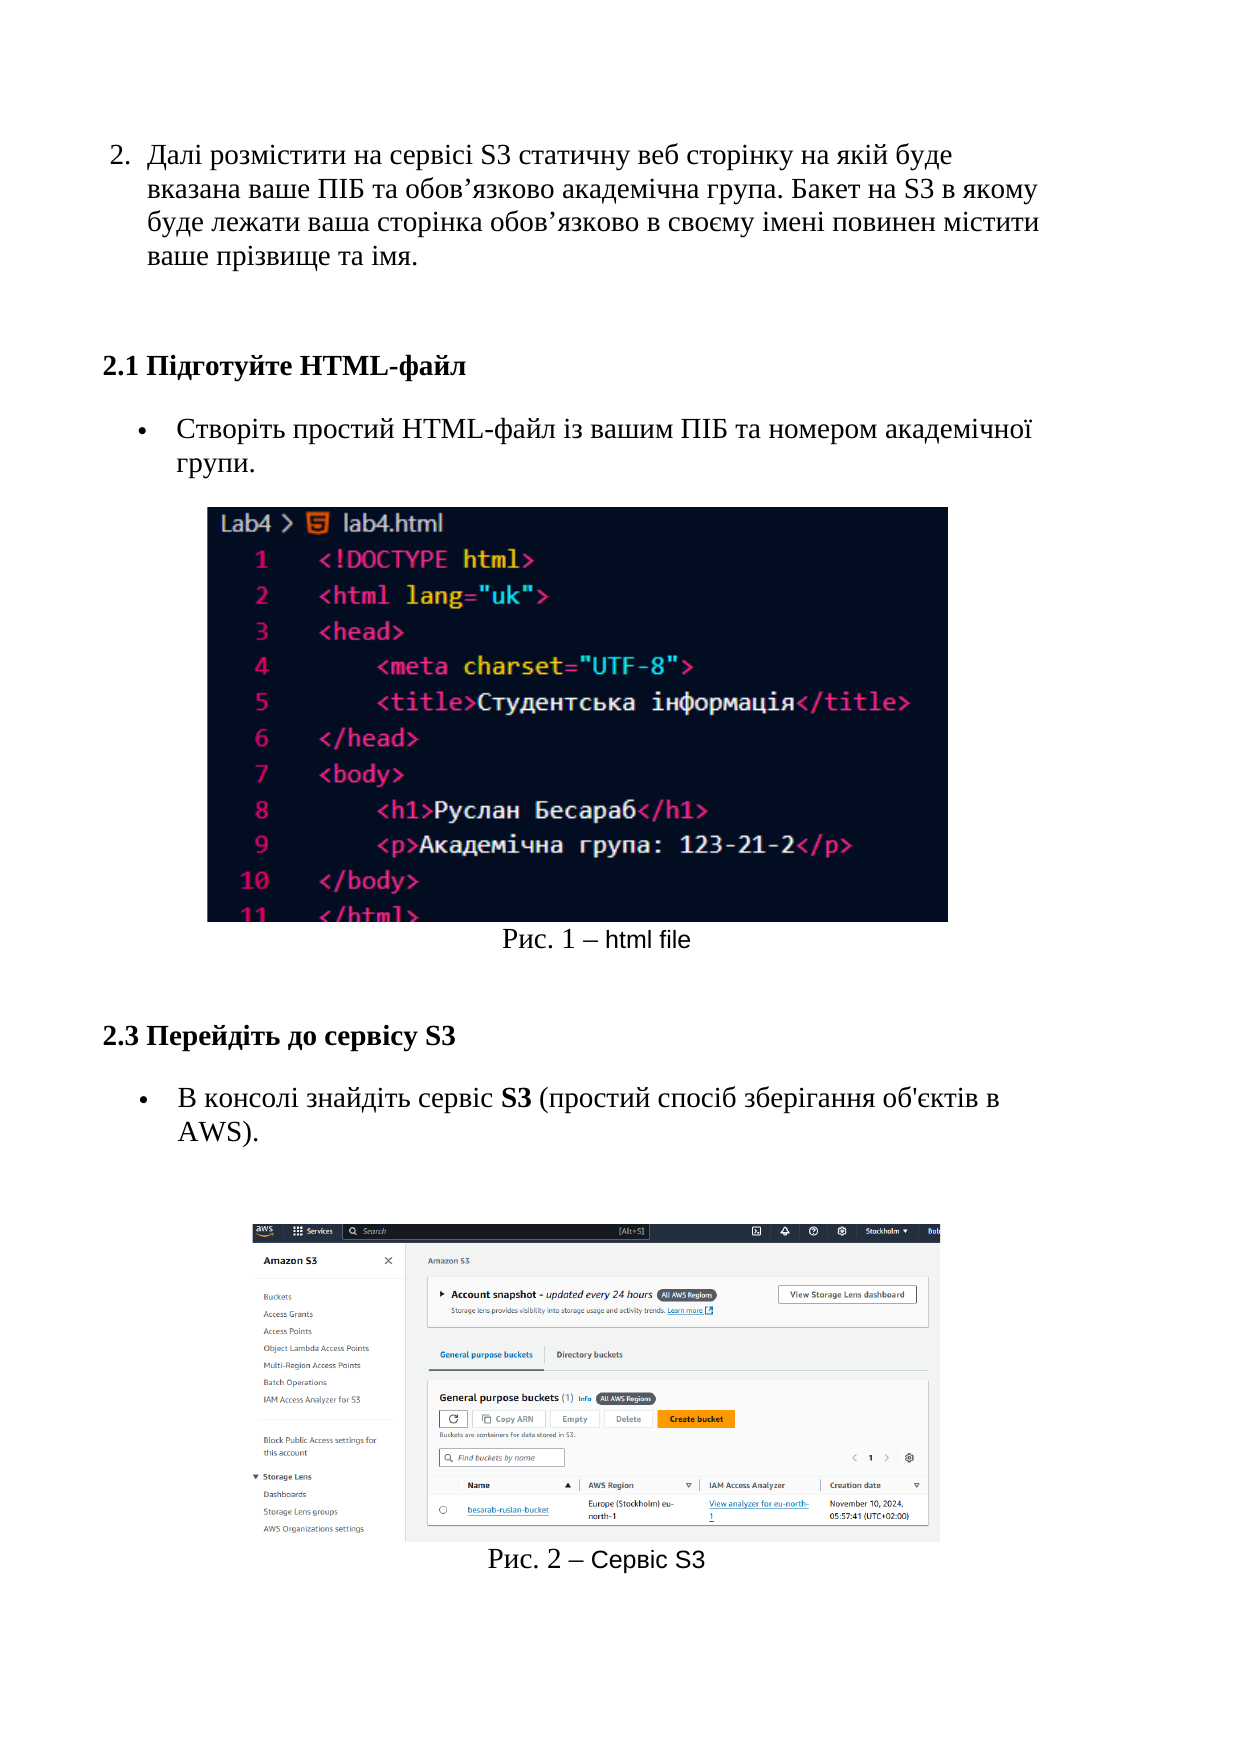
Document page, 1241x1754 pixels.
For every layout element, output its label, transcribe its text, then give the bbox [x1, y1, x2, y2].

list Рис. 2 – Сервіс S3 [147, 1541, 1046, 1575]
picture [252, 1224, 941, 1542]
list Далі розмістити на сервісі S3 статичну веб сторінку на якій буде вказана ваше ПІБ та обов’язково академічна група. Бакет на S3 в якому буде лежати ваша сторінка обов’язково в своєму імені повинен містити ваше прізвище та імя. [109, 137, 1046, 271]
picture [207, 507, 948, 922]
list Рис. 1 – html file [147, 921, 1046, 955]
list Створіть простий HTML-файл із вашим ПІБ та номером академічної групи. [139, 411, 1046, 478]
list В консолі знайдіть сервіс S3 (простий спосіб зберігання об'єктів в AWS). [140, 1080, 1046, 1147]
text 2.3 Перейдіть до сервісу S3 [102, 1018, 1046, 1051]
subtitle 2.1 Підготуйте HTML-файл [65, 348, 1046, 382]
